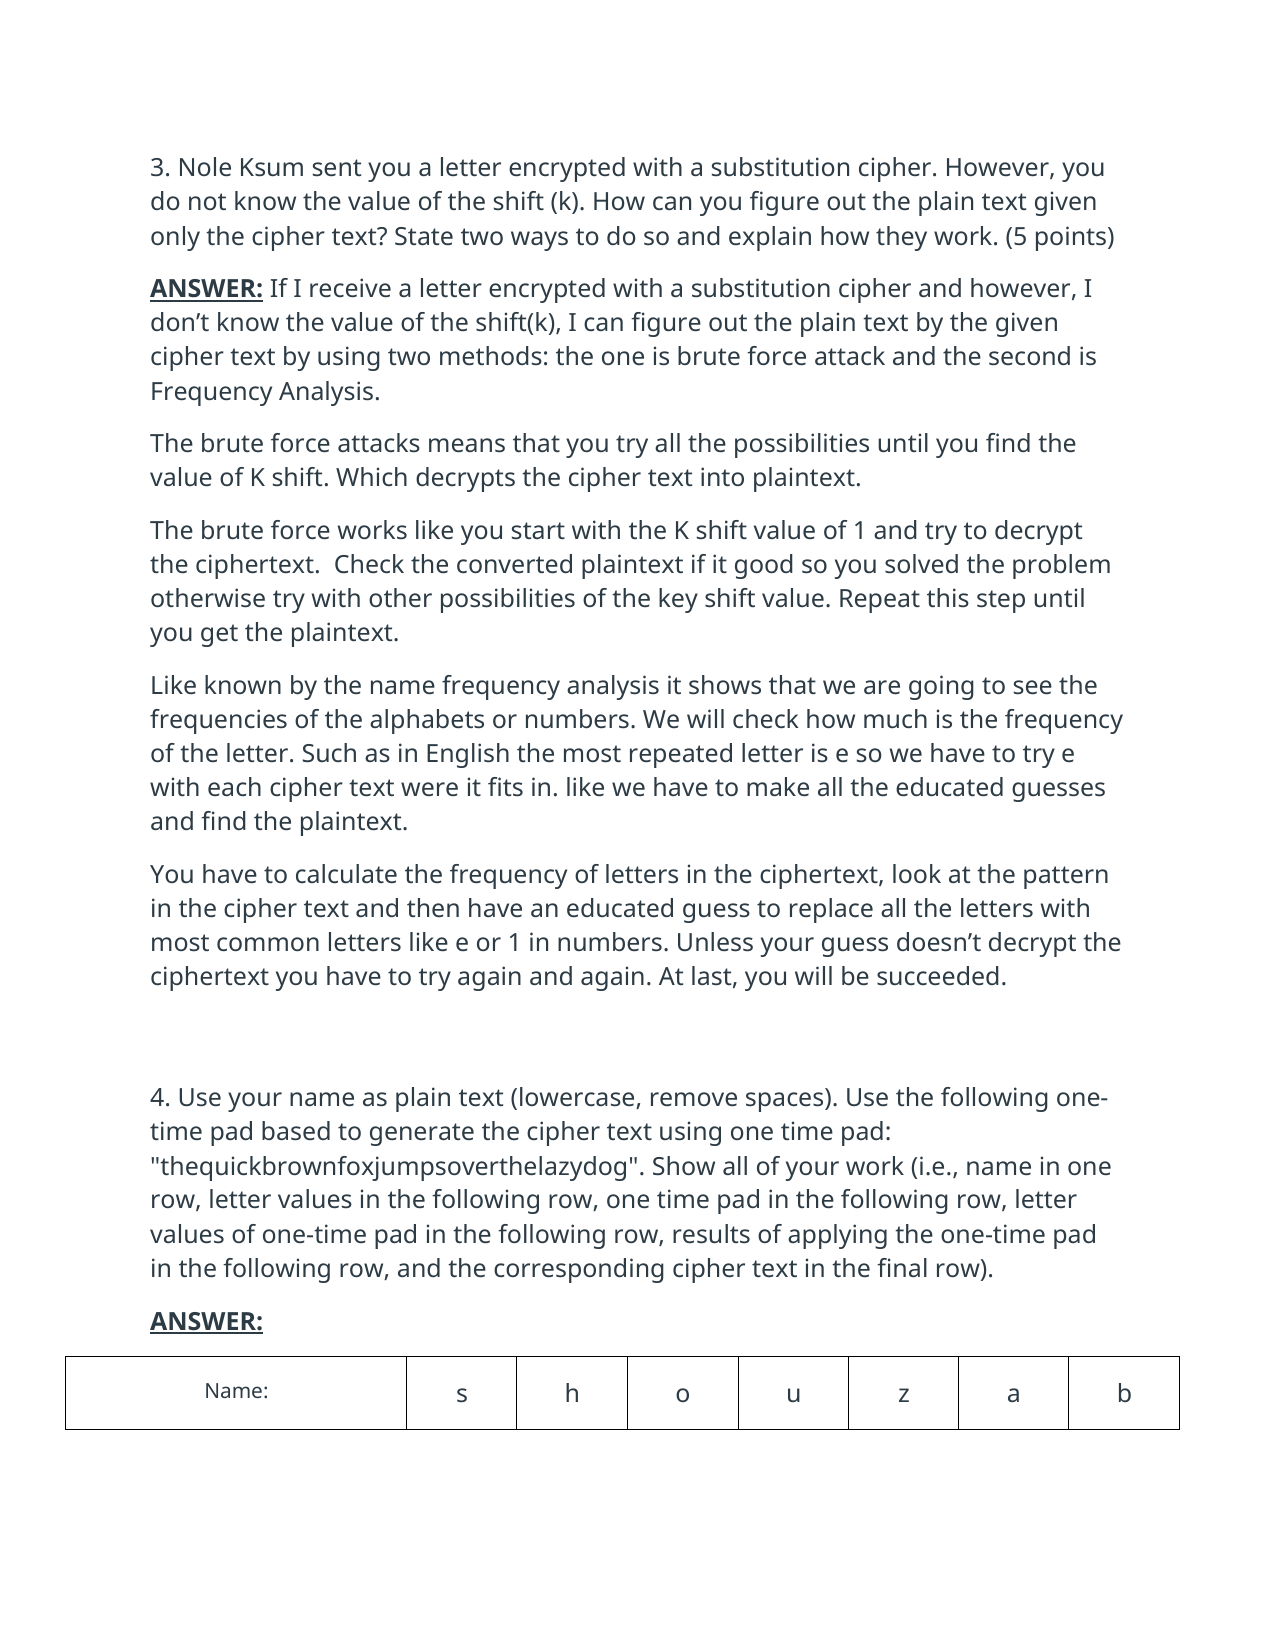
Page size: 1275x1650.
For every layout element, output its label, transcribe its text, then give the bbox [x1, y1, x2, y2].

text 4. Use your name as plain text (lowercase, remove spaces). Use the following one-time pad based to generate the cipher text using one time pad: "thequickbrownfoxjumpsoverthelazydog". Show all of your work (i.e., name in one row, letter values in the following row, one time pad in the following row, letter values of one-time pad in the following row, results of applying the one-time pad in the following row, and the corresponding cipher text in the final row). [150, 1012, 1125, 1284]
table_header o [628, 1357, 738, 1428]
text The brute force attacks means that you try all the possibilities until you find the value of K shift. Which decrypts the cipher text into plaintext. [150, 426, 1125, 494]
table_header s [407, 1357, 516, 1428]
text You have to calculate the frequency of letters in the ciphertext, look at the pattern in the cipher text and then have an educated guess to replace all the letters with most common letters like e or 1 in numbers. Unless your guess doesn’t decrypt the ciphertext you have to try again and again. At last, you will be succeeded. [150, 857, 1125, 993]
table_header u [739, 1357, 848, 1428]
table_header b [1069, 1357, 1179, 1428]
table_header z [849, 1357, 958, 1428]
text ANSWER: If I receive a letter encrypted with a substitution cipher and however, I don’t know the value of the shift(k), I can figure out the plain text by the given cipher text by using two methods: the one is brute force attack and the second is Frequency Analysis. [150, 271, 1125, 407]
table_header Name: [66, 1357, 406, 1428]
table_header a [959, 1357, 1068, 1428]
text 3. Nole Ksum sent you a letter encrypted with a substitution cipher. However, you do not know the value of the shift (k). How can you figure out the plain text given only the cipher text? State two ways to do so and explain how they work. (5 points) [150, 150, 1125, 252]
table_header h [517, 1357, 627, 1428]
text The brute force works like you start with the K shift value of 1 and try to decrypt the ciphertext. Check the converted plaintext if it good so you solved the problem otherwise try with other possibilities of the key shift value. Repeat this step until you get the plaintext. [150, 513, 1125, 649]
text Like known by the name frequency analysis it shows that we are going to see the frequencies of the alphabets or numbers. We will check how much is the frequency of the letter. Such as in English the most repeated letter is e so we have to try e with each cipher text were it fits in. like we have to make all the educated guesses and find the plaintext. [150, 668, 1125, 838]
text ANSWER: [150, 1303, 1125, 1337]
